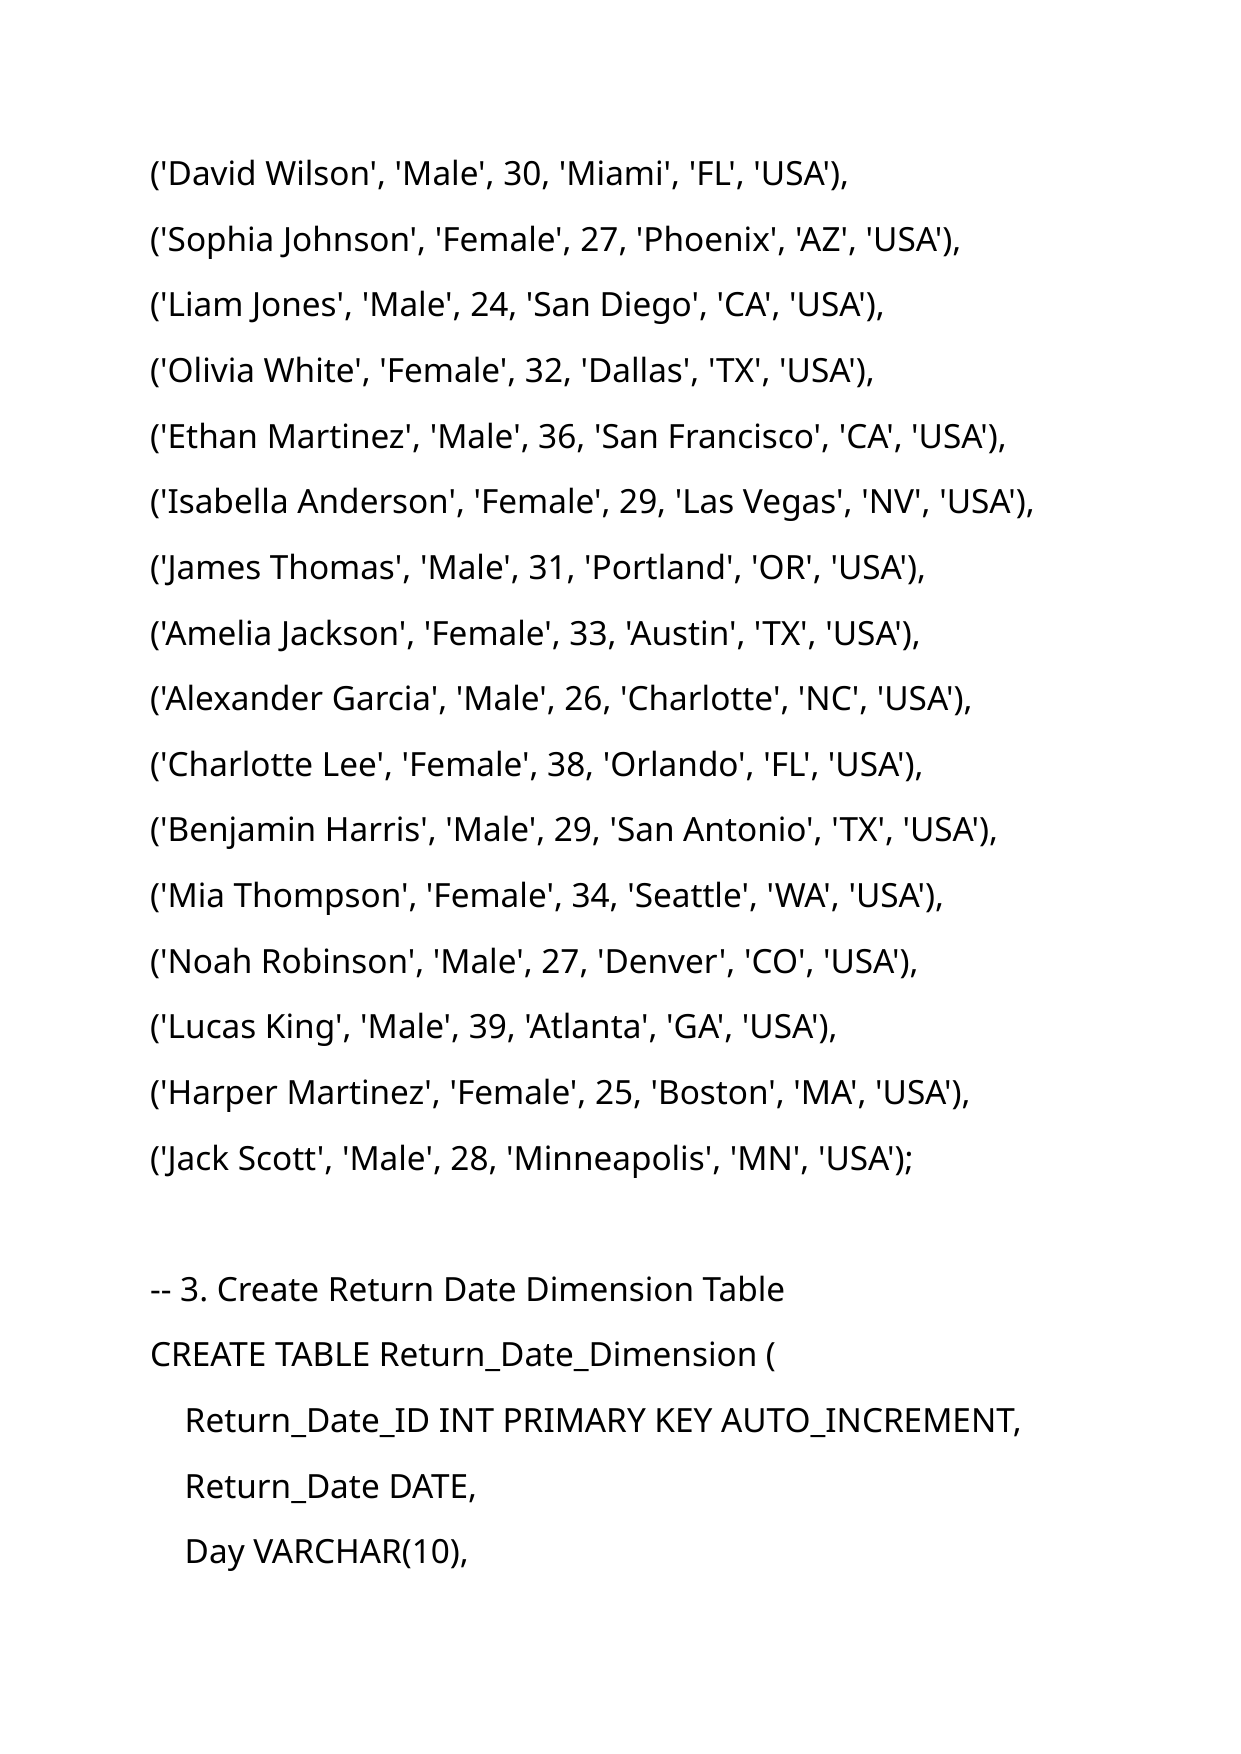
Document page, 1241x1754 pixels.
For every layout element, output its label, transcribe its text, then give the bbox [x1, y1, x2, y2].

text ('Jack Scott', 'Male', 28, 'Minneapolis', 'MN', 'USA'); [150, 1134, 1090, 1180]
text ('Sophia Johnson', 'Female', 27, 'Phoenix', 'AZ', 'USA'), [150, 216, 1090, 261]
text Return_Date_ID INT PRIMARY KEY AUTO_INCREMENT, [150, 1397, 1090, 1442]
text ('James Thomas', 'Male', 31, 'Portland', 'OR', 'USA'), [150, 544, 1090, 589]
text ('Charlotte Lee', 'Female', 38, 'Orlando', 'FL', 'USA'), [150, 741, 1090, 786]
text -- 3. Create Return Date Dimension Table [150, 1266, 1090, 1311]
text ('Noah Robinson', 'Male', 27, 'Denver', 'CO', 'USA'), [150, 937, 1090, 983]
text ('Alexander Garcia', 'Male', 26, 'Charlotte', 'NC', 'USA'), [150, 675, 1090, 720]
text ('David Wilson', 'Male', 30, 'Miami', 'FL', 'USA'), [150, 150, 1090, 195]
text CREATE TABLE Return_Date_Dimension ( [150, 1331, 1090, 1377]
text ('Ethan Martinez', 'Male', 36, 'San Francisco', 'CA', 'USA'), [150, 412, 1090, 458]
text Day VARCHAR(10), [150, 1528, 1090, 1573]
text ('Liam Jones', 'Male', 24, 'San Diego', 'CA', 'USA'), [150, 281, 1090, 327]
text ('Amelia Jackson', 'Female', 33, 'Austin', 'TX', 'USA'), [150, 609, 1090, 655]
text ('Mia Thompson', 'Female', 34, 'Seattle', 'WA', 'USA'), [150, 872, 1090, 917]
text ('Harper Martinez', 'Female', 25, 'Boston', 'MA', 'USA'), [150, 1069, 1090, 1114]
text ('Benjamin Harris', 'Male', 29, 'San Antonio', 'TX', 'USA'), [150, 806, 1090, 852]
text ('Lucas King', 'Male', 39, 'Atlanta', 'GA', 'USA'), [150, 1003, 1090, 1048]
text Return_Date DATE, [150, 1462, 1090, 1508]
text ('Olivia White', 'Female', 32, 'Dallas', 'TX', 'USA'), [150, 347, 1090, 392]
text ('Isabella Anderson', 'Female', 29, 'Las Vegas', 'NV', 'USA'), [150, 478, 1090, 523]
